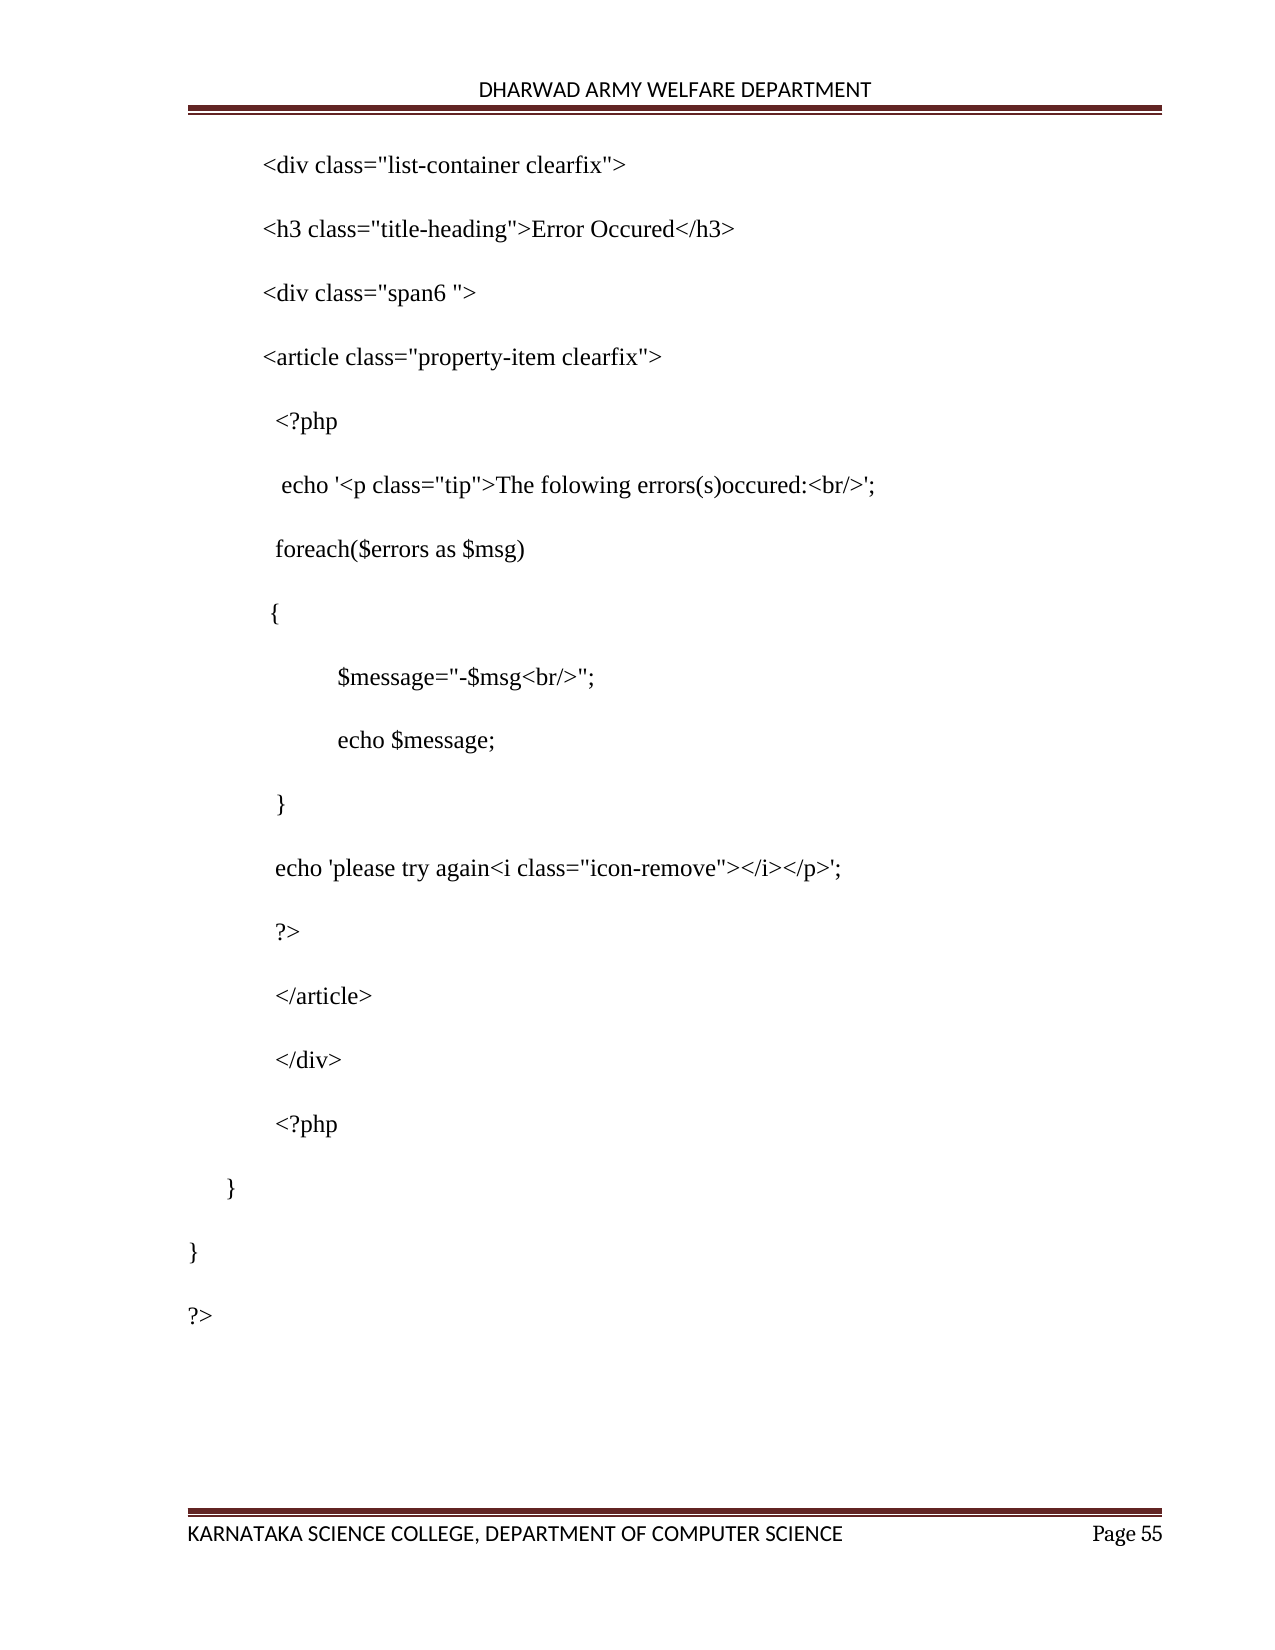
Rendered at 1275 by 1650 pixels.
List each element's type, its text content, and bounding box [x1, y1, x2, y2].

text </article> [187, 981, 1162, 1010]
text foreach($errors as $msg) [187, 534, 1162, 562]
text <?php [187, 1109, 1162, 1138]
text ?> [187, 1301, 1162, 1330]
text } [187, 1237, 1162, 1266]
text } [187, 1173, 1162, 1202]
text $message="-$msg<br/>"; [187, 662, 1162, 690]
text <div class="list-container clearfix"> [187, 150, 1162, 179]
text echo '<p class="tip">The folowing errors(s)occured:<br/>'; [187, 470, 1162, 498]
text echo $message; [187, 726, 1162, 754]
text <h3 class="title-heading">Error Occured</h3> [187, 214, 1162, 243]
text ?> [187, 917, 1162, 946]
text echo 'please try again<i class="icon-remove"></i></p>'; [187, 853, 1162, 882]
text </div> [187, 1045, 1162, 1074]
text { [187, 598, 1162, 626]
text <article class="property-item clearfix"> [187, 342, 1162, 371]
text } [187, 789, 1162, 818]
text <?php [187, 406, 1162, 434]
text <div class="span6 "> [187, 278, 1162, 307]
